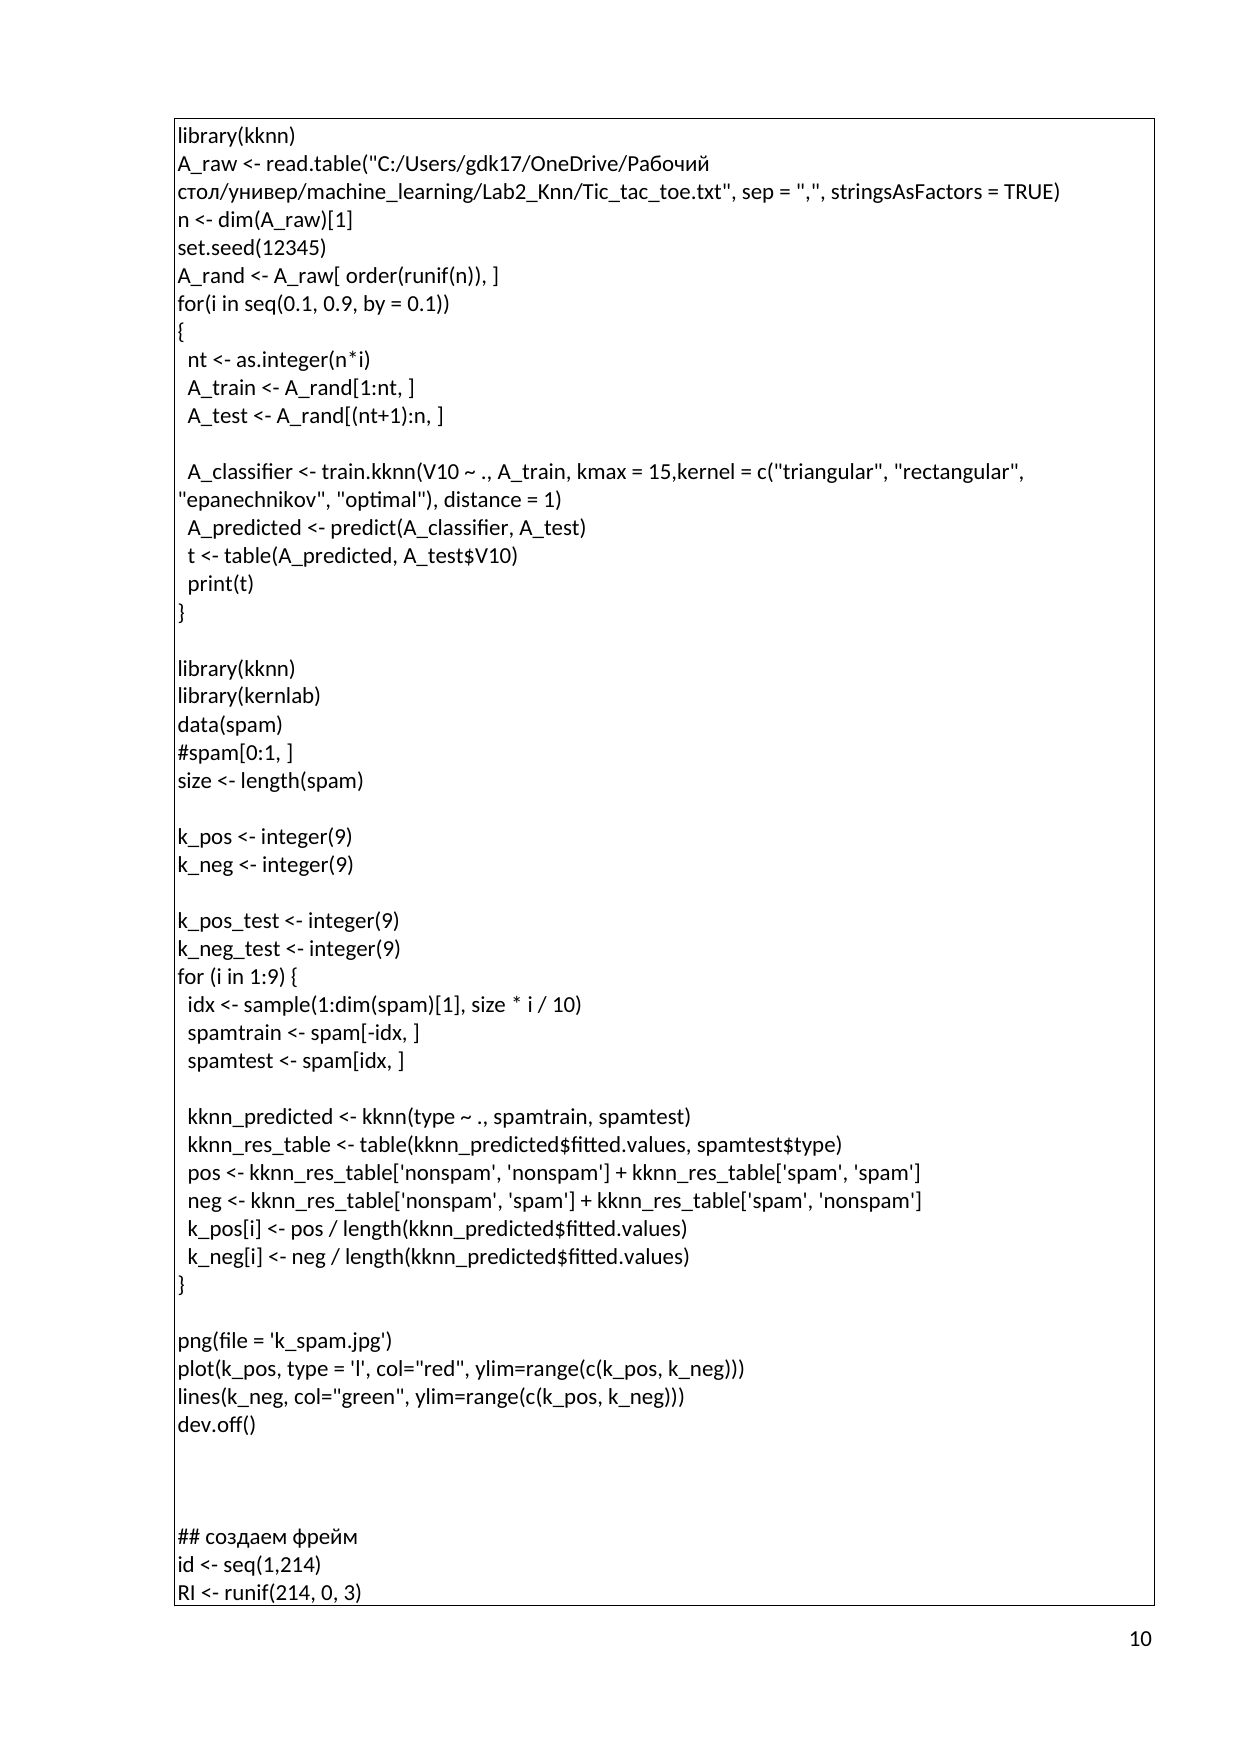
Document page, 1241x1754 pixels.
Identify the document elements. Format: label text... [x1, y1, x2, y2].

text k_neg <- integer(9) [177, 850, 1152, 878]
text t <- table(A_predicted, A_test$V10) [177, 542, 1152, 569]
text data(spam) [177, 710, 1152, 738]
text A_raw <- read.table("C:/Users/gdk17/OneDrive/Рабочий стол/универ/machine_learning/Lab2_Knn/Tic_tac_toe.txt", sep = ",", stringsAsFactors = TRUE) [177, 149, 1152, 205]
text } [177, 598, 1152, 626]
text for(i in seq(0.1, 0.9, by = 0.1)) [177, 289, 1152, 317]
text set.seed(12345) [177, 233, 1152, 261]
text k_neg[i] <- neg / length(kknn_predicted$fitted.values) [177, 1242, 1152, 1270]
text library(kknn) [177, 654, 1152, 682]
text size <- length(spam) [177, 766, 1152, 794]
text pos <- kknn_res_table['nonspam', 'nonspam'] + kknn_res_table['spam', 'spam'] [177, 1158, 1152, 1186]
text A_classifier <- train.kknn(V10 ~ ., A_train, kmax = 15,kernel = c("triangular", "rectangular", "epanechnikov", "optimal"), distance = 1) [177, 457, 1152, 513]
text A_test <- A_rand[(nt+1):n, ] [177, 401, 1152, 429]
text spamtrain <- spam[-idx, ] [177, 1018, 1152, 1046]
text k_neg_test <- integer(9) [177, 934, 1152, 962]
text png(file = 'k_spam.jpg') [177, 1326, 1152, 1354]
text k_pos <- integer(9) [177, 822, 1152, 850]
text ## создаем фрейм [177, 1522, 1152, 1550]
text library(kknn) [175, 119, 1154, 149]
text idx <- sample(1:dim(spam)[1], size * i / 10) [177, 990, 1152, 1018]
text kknn_res_table <- table(kknn_predicted$fitted.values, spamtest$type) [177, 1130, 1152, 1158]
text plot(k_pos, type = 'l', col="red", ylim=range(c(k_pos, k_neg))) [177, 1354, 1152, 1382]
text print(t) [177, 569, 1152, 598]
text kknn_predicted <- kknn(type ~ ., spamtrain, spamtest) [177, 1102, 1152, 1130]
text { [177, 317, 1152, 345]
text } [177, 1270, 1152, 1298]
text A_train <- A_rand[1:nt, ] [177, 373, 1152, 401]
text nt <- as.integer(n*i) [177, 345, 1152, 373]
text library(kernlab) [177, 682, 1152, 710]
text A_rand <- A_raw[ order(runif(n)), ] [177, 261, 1152, 289]
text spamtest <- spam[idx, ] [177, 1046, 1152, 1074]
text n <- dim(A_raw)[1] [177, 205, 1152, 233]
text k_pos_test <- integer(9) [177, 906, 1152, 934]
text k_pos[i] <- pos / length(kknn_predicted$fitted.values) [177, 1214, 1152, 1242]
text A_predicted <- predict(A_classifier, A_test) [177, 513, 1152, 542]
text neg <- kknn_res_table['nonspam', 'spam'] + kknn_res_table['spam', 'nonspam'] [177, 1186, 1152, 1214]
text #spam[0:1, ] [177, 738, 1152, 766]
text for (i in 1:9) { [177, 962, 1152, 990]
text dev.off() [177, 1410, 1152, 1438]
text RI <- runif(214, 0, 3) [177, 1578, 1152, 1605]
text lines(k_neg, col="green", ylim=range(c(k_pos, k_neg))) [177, 1382, 1152, 1410]
text id <- seq(1,214) [177, 1550, 1152, 1578]
